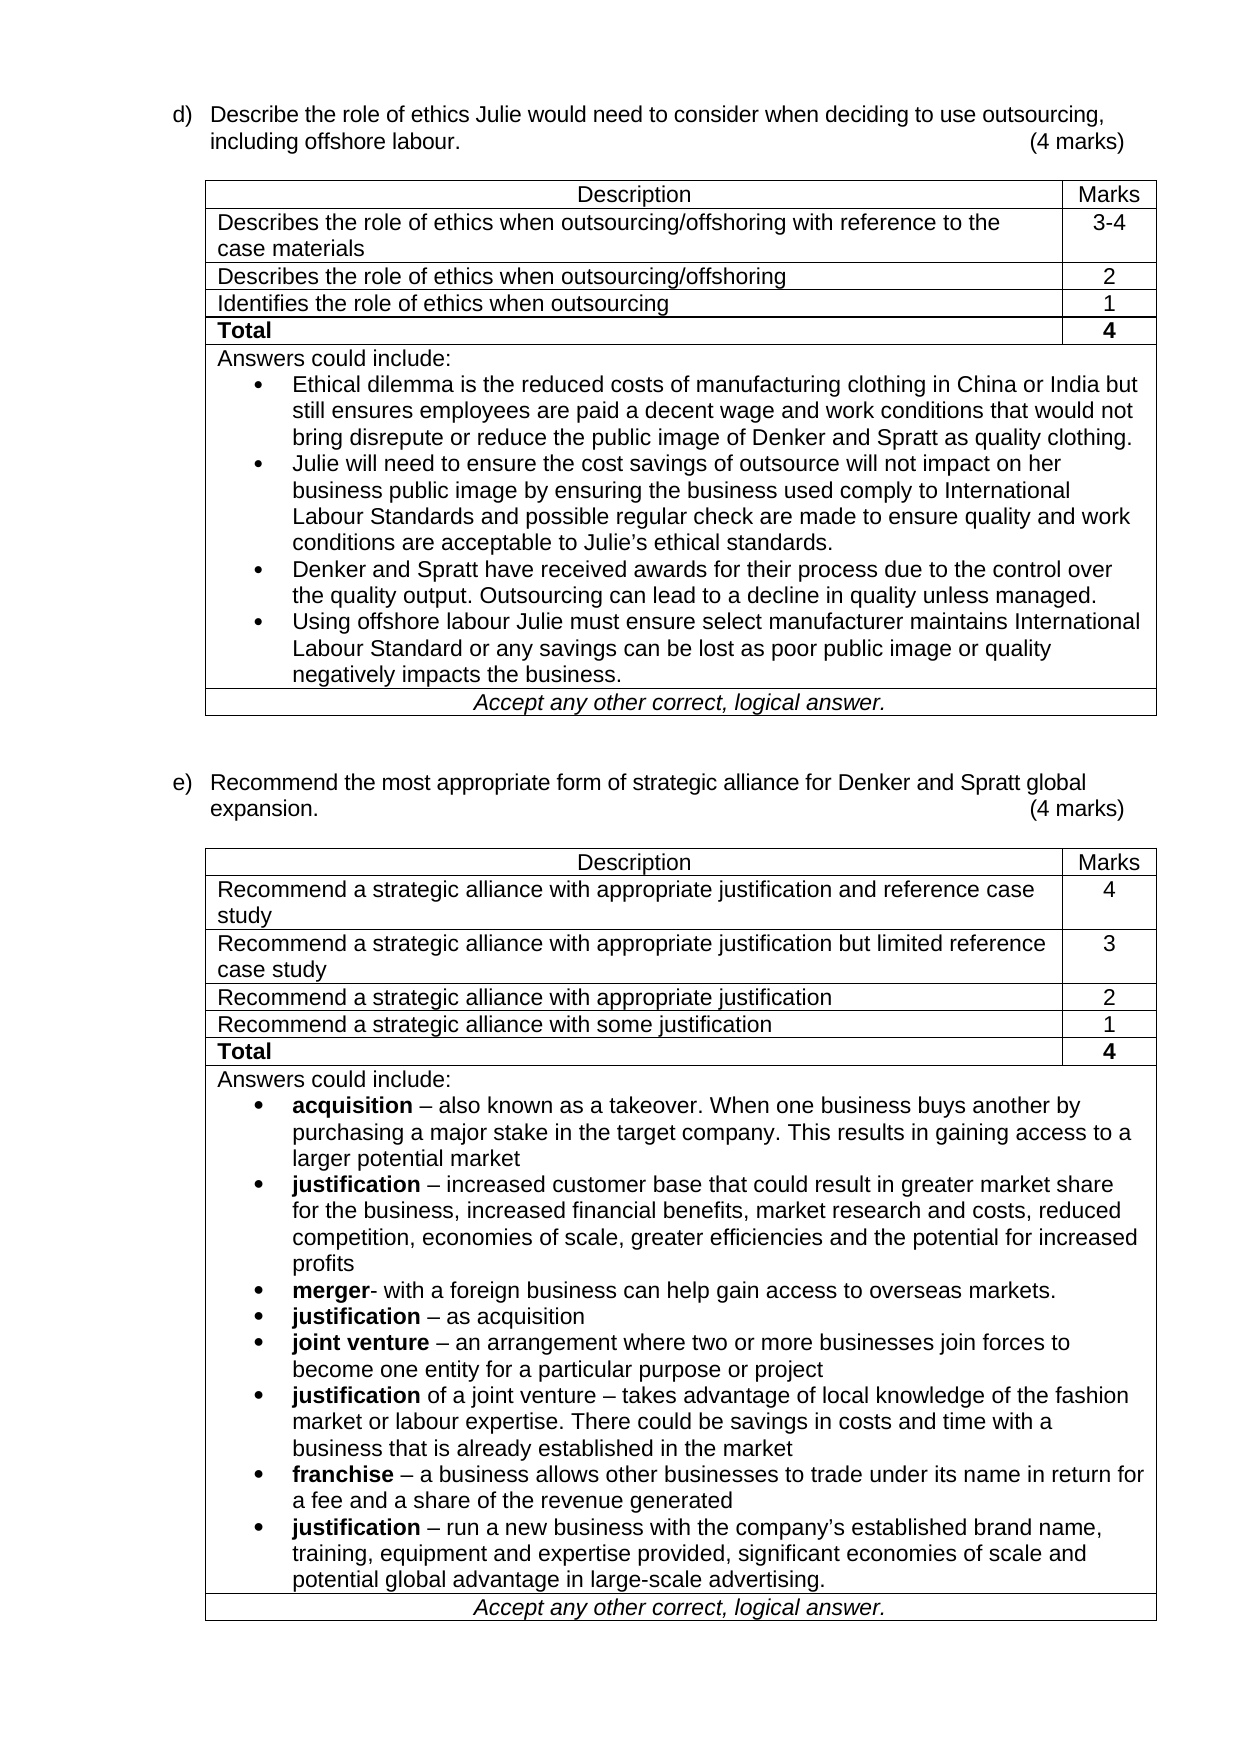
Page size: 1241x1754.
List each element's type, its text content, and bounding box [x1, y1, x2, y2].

list Recommend the most appropriate form of strategic alliance for Denker and Spratt global expansion. (4 marks) [172, 768, 1105, 821]
table_cell Recommend a strategic alliance with some justification [206, 1011, 1062, 1037]
table_cell 1 [1063, 1011, 1156, 1037]
table_cell 4 [1063, 318, 1156, 344]
table_cell Accept any other correct, logical answer. [206, 689, 1156, 715]
table_header Description [206, 849, 1062, 875]
table_cell 3-4 [1063, 209, 1156, 262]
table_cell Identifies the role of ethics when outsourcing [206, 290, 1062, 316]
table_cell Accept any other correct, logical answer. [206, 1594, 1156, 1620]
table_cell Total [206, 318, 1062, 344]
table_cell 3 [1063, 930, 1156, 982]
table_cell 2 [1063, 984, 1156, 1010]
table_cell Describes the role of ethics when outsourcing/offshoring with reference to the case materials [206, 209, 1062, 262]
table_cell Answers could include: acquisition – also known as a takeover. When one business buys another by purchasing a major stake in the target company. This results in gaining access to a larger potential market justification – increased customer base that could result in greater market share for the business, increased financial benefits, market research and costs, reduced competition, economies of scale, greater efficiencies and the potential for increased profits merger- with a foreign business can help gain access to overseas markets. justification – as acquisition joint venture – an arrangement where two or more businesses join forces to become one entity for a particular purpose or project justification of a joint venture – takes advantage of local knowledge of the fashion market or labour expertise. There could be savings in costs and time with a business that is already established in the market franchise – a business allows other businesses to trade under its name in return for a fee and a share of the revenue generated justification – run a new business with the company’s established brand name, training, equipment and expertise provided, significant economies of scale and potential global advantage in large-scale advertising. [206, 1066, 1156, 1593]
table_cell 4 [1063, 876, 1156, 929]
table_header Description [206, 181, 1062, 208]
table_header Marks [1063, 849, 1156, 875]
table_cell Answers could include: Ethical dilemma is the reduced costs of manufacturing clothing in China or India but still ensures employees are paid a decent wage and work conditions that would not bring disrepute or reduce the public image of Denker and Spratt as quality clothing. Julie will need to ensure the cost savings of outsource will not impact on her business public image by ensuring the business used comply to International Labour Standards and possible regular check are made to ensure quality and work conditions are acceptable to Julie’s ethical standards. Denker and Spratt have received awards for their process due to the control over the quality output. Outsourcing can lead to a decline in quality unless managed. Using offshore labour Julie must ensure select manufacturer maintains International Labour Standard or any savings can be lost as poor public image or quality negatively impacts the business. [206, 345, 1156, 687]
list Describe the role of ethics Julie would need to consider when deciding to use outsourcing, including offshore labour. (4 marks) [172, 101, 1105, 154]
table_cell 2 [1063, 263, 1156, 289]
table_header Marks [1063, 181, 1156, 208]
table_cell Recommend a strategic alliance with appropriate justification but limited reference case study [206, 930, 1062, 982]
table_cell Recommend a strategic alliance with appropriate justification and reference case study [206, 876, 1062, 929]
table_cell Describes the role of ethics when outsourcing/offshoring [206, 263, 1062, 289]
table_cell Total [206, 1038, 1062, 1065]
table_cell Recommend a strategic alliance with appropriate justification [206, 984, 1062, 1010]
table_cell 4 [1063, 1038, 1156, 1065]
table_cell 1 [1063, 290, 1156, 316]
